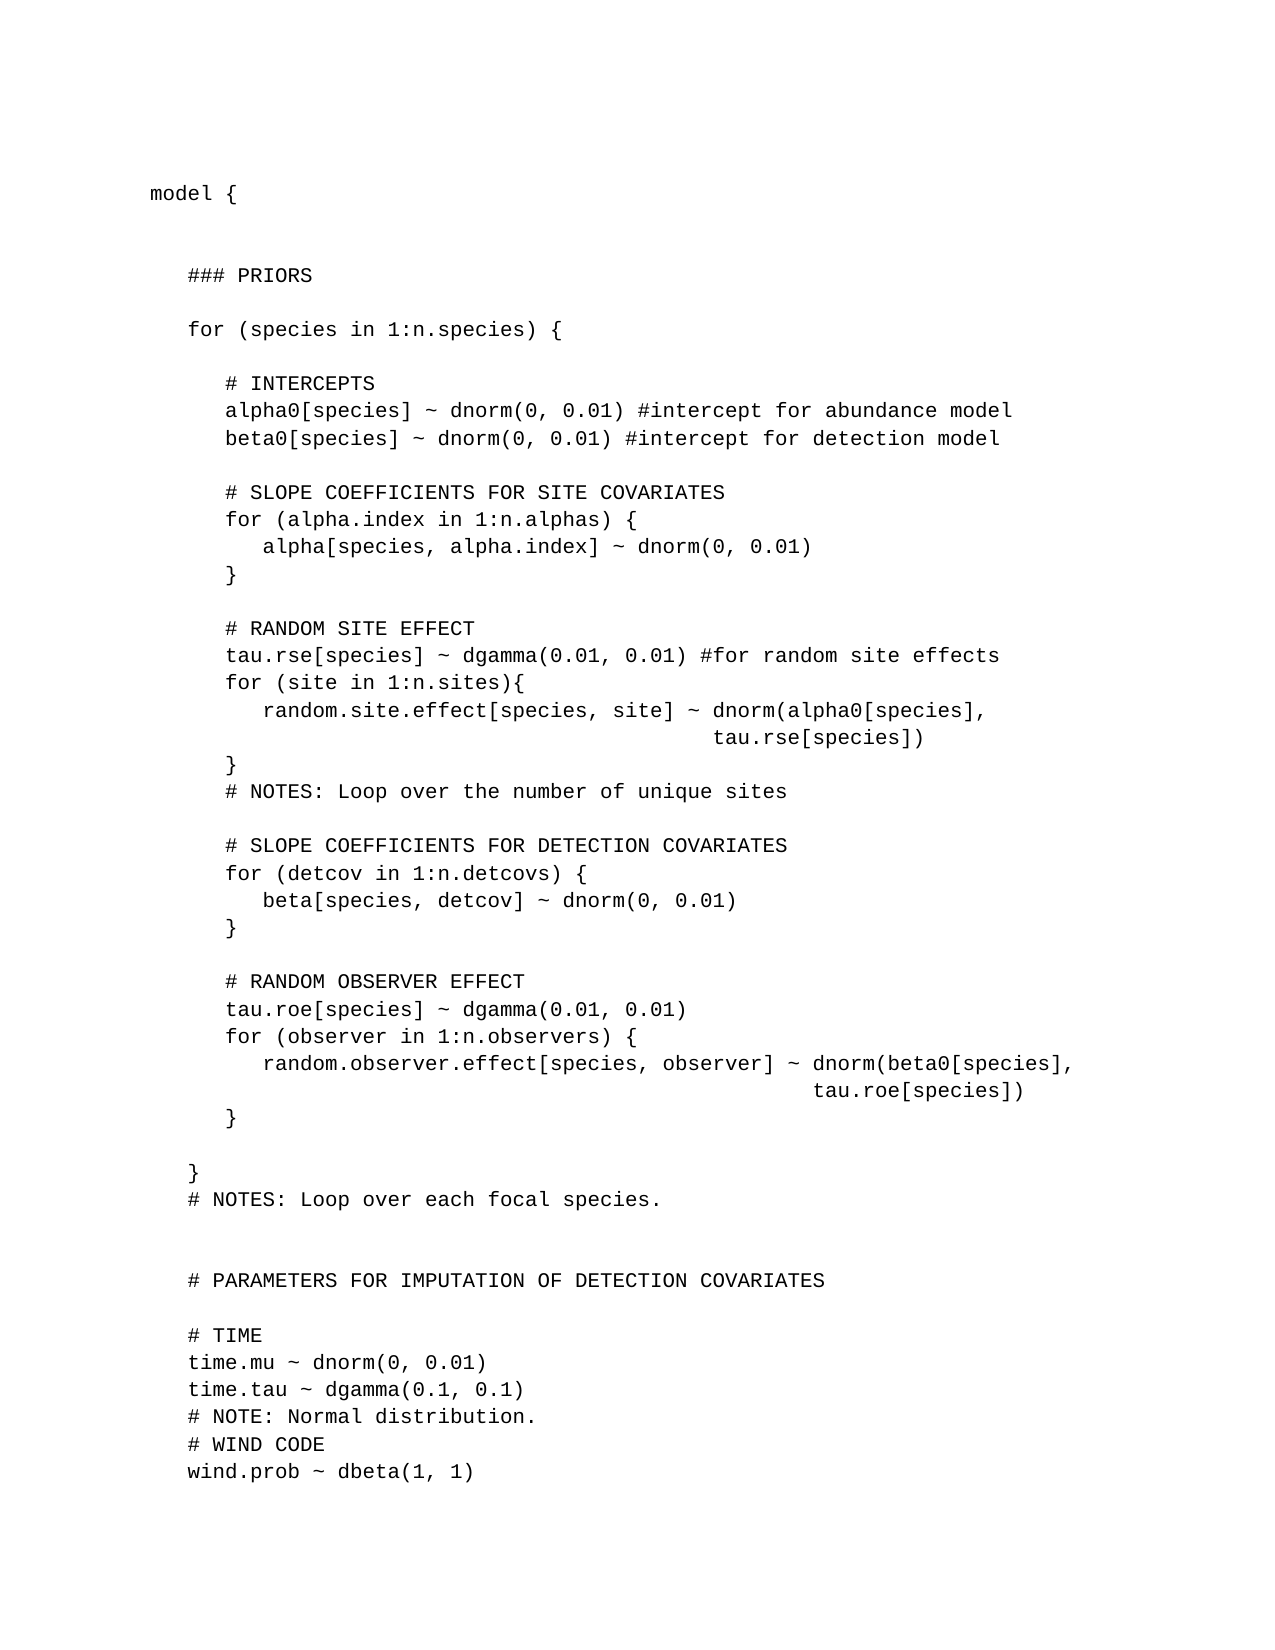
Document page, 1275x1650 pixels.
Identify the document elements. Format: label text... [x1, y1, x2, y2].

text alpha0[species] ~ dnorm(0, 0.01) #intercept for abundance model [150, 401, 1125, 424]
text for (alpha.index in 1:n.alphas) { [150, 509, 1125, 533]
text for (site in 1:n.sites){ [150, 672, 1125, 696]
text tau.rse[species] ~ dgamma(0.01, 0.01) #for random site effects [150, 645, 1125, 669]
text random.observer.effect[species, observer] ~ dnorm(beta0[species], [150, 1053, 1125, 1077]
text ### PRIORS [150, 264, 1125, 288]
text beta0[species] ~ dnorm(0, 0.01) #intercept for detection model [150, 428, 1125, 451]
text # RANDOM OBSERVER EFFECT [150, 971, 1125, 995]
text # SLOPE COEFFICIENTS FOR DETECTION COVARIATES [150, 836, 1125, 859]
text model { [150, 183, 1125, 207]
text tau.rse[species]) [600, 727, 1125, 750]
text # NOTE: Normal distribution. [150, 1406, 1125, 1430]
text # SLOPE COEFFICIENTS FOR SITE COVARIATES [150, 482, 1125, 506]
text wind.prob ~ dbeta(1, 1) [150, 1461, 1125, 1484]
text # WIND CODE [150, 1434, 1125, 1457]
text alpha[species, alpha.index] ~ dnorm(0, 0.01) [150, 536, 1125, 560]
text for (observer in 1:n.observers) { [150, 1026, 1125, 1049]
text tau.roe[species] ~ dgamma(0.01, 0.01) [150, 999, 1125, 1022]
text random.site.effect[species, site] ~ dnorm(alpha0[species], [150, 699, 1125, 723]
text # PARAMETERS FOR IMPUTATION OF DETECTION COVARIATES [150, 1271, 1125, 1294]
text } [150, 917, 1125, 941]
text # INTERCEPTS [150, 373, 1125, 397]
text time.mu ~ dnorm(0, 0.01) [150, 1352, 1125, 1376]
text tau.roe[species]) [750, 1080, 1125, 1104]
text # NOTES: Loop over the number of unique sites [150, 781, 1125, 805]
text time.tau ~ dgamma(0.1, 0.1) [150, 1379, 1125, 1403]
text # RANDOM SITE EFFECT [150, 618, 1125, 642]
text } [150, 1162, 1125, 1185]
text # NOTES: Loop over each focal species. [150, 1189, 1125, 1213]
text for (detcov in 1:n.detcovs) { [150, 863, 1125, 886]
text # TIME [150, 1325, 1125, 1348]
text } [150, 754, 1125, 778]
text } [150, 564, 1125, 587]
text } [150, 1107, 1125, 1131]
text beta[species, detcov] ~ dnorm(0, 0.01) [150, 890, 1125, 913]
text for (species in 1:n.species) { [150, 319, 1125, 343]
